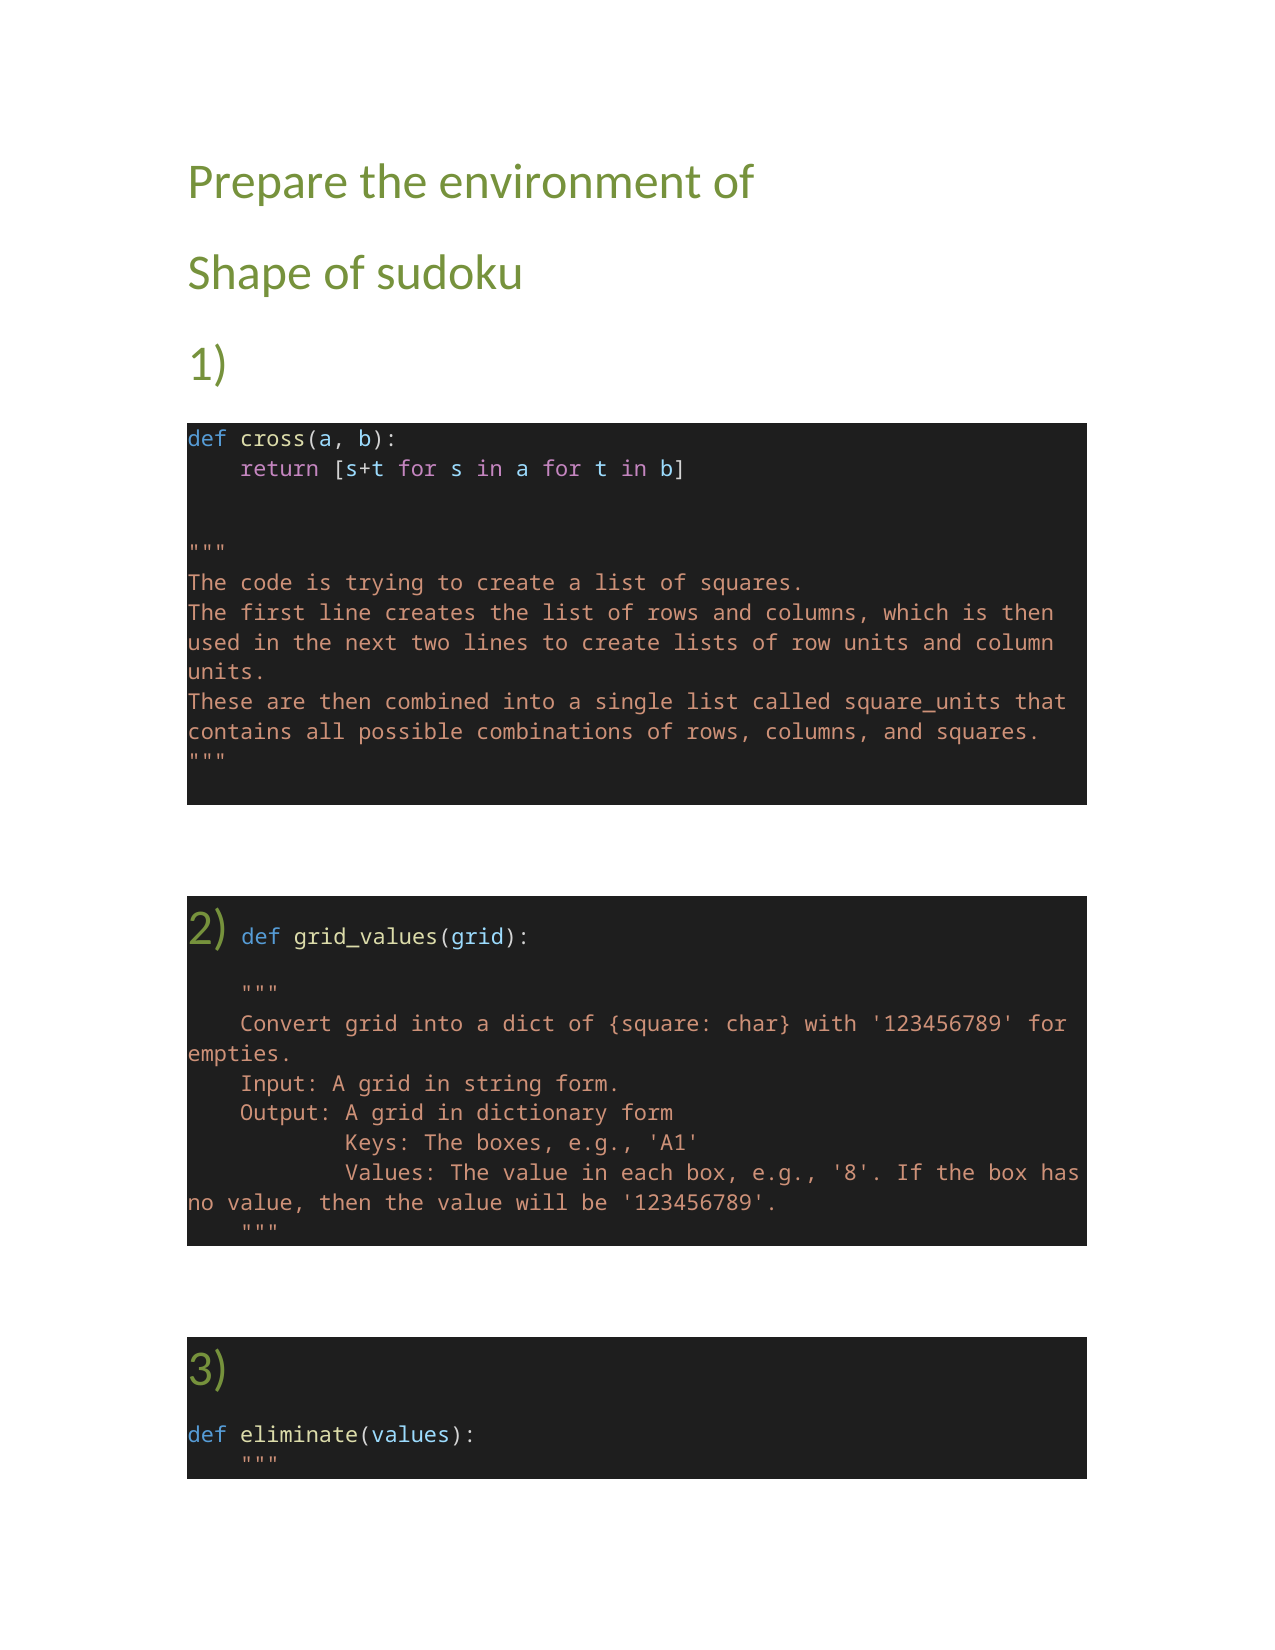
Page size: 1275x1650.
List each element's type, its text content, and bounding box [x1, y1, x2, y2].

text """ [187, 746, 1087, 776]
text """ [187, 537, 1087, 567]
text 2) def grid_values(grid): [187, 896, 1087, 957]
text The first line creates the list of rows and columns, which is then used in the next two lines to create lists of row units and column units. [187, 597, 1087, 686]
text Output: A grid in dictionary form [187, 1097, 1087, 1127]
text Shape of sudoku [187, 241, 1087, 302]
text Keys: The boxes, e.g., 'A1' [187, 1127, 1087, 1157]
text return [s+t for s in a for t in b] [187, 453, 1087, 482]
text def cross(a, b): [187, 423, 1087, 453]
text 1) [187, 332, 1087, 393]
text Convert grid into a dict of {square: char} with '123456789' for empties. [187, 1008, 1087, 1067]
text Input: A grid in string form. [187, 1067, 1087, 1097]
text """ [187, 1216, 1087, 1246]
text """ [187, 1449, 1087, 1479]
text Prepare the environment of [187, 150, 1087, 211]
text def eliminate(values): [187, 1419, 1087, 1449]
text These are then combined into a single list called square_units that contains all possible combinations of rows, columns, and squares. [187, 686, 1087, 746]
text """ [187, 978, 1087, 1008]
text 3) [187, 1337, 1087, 1398]
text The code is trying to create a list of squares. [187, 567, 1087, 597]
text Values: The value in each box, e.g., '8'. If the box has no value, then the value will be '123456789'. [187, 1157, 1087, 1216]
